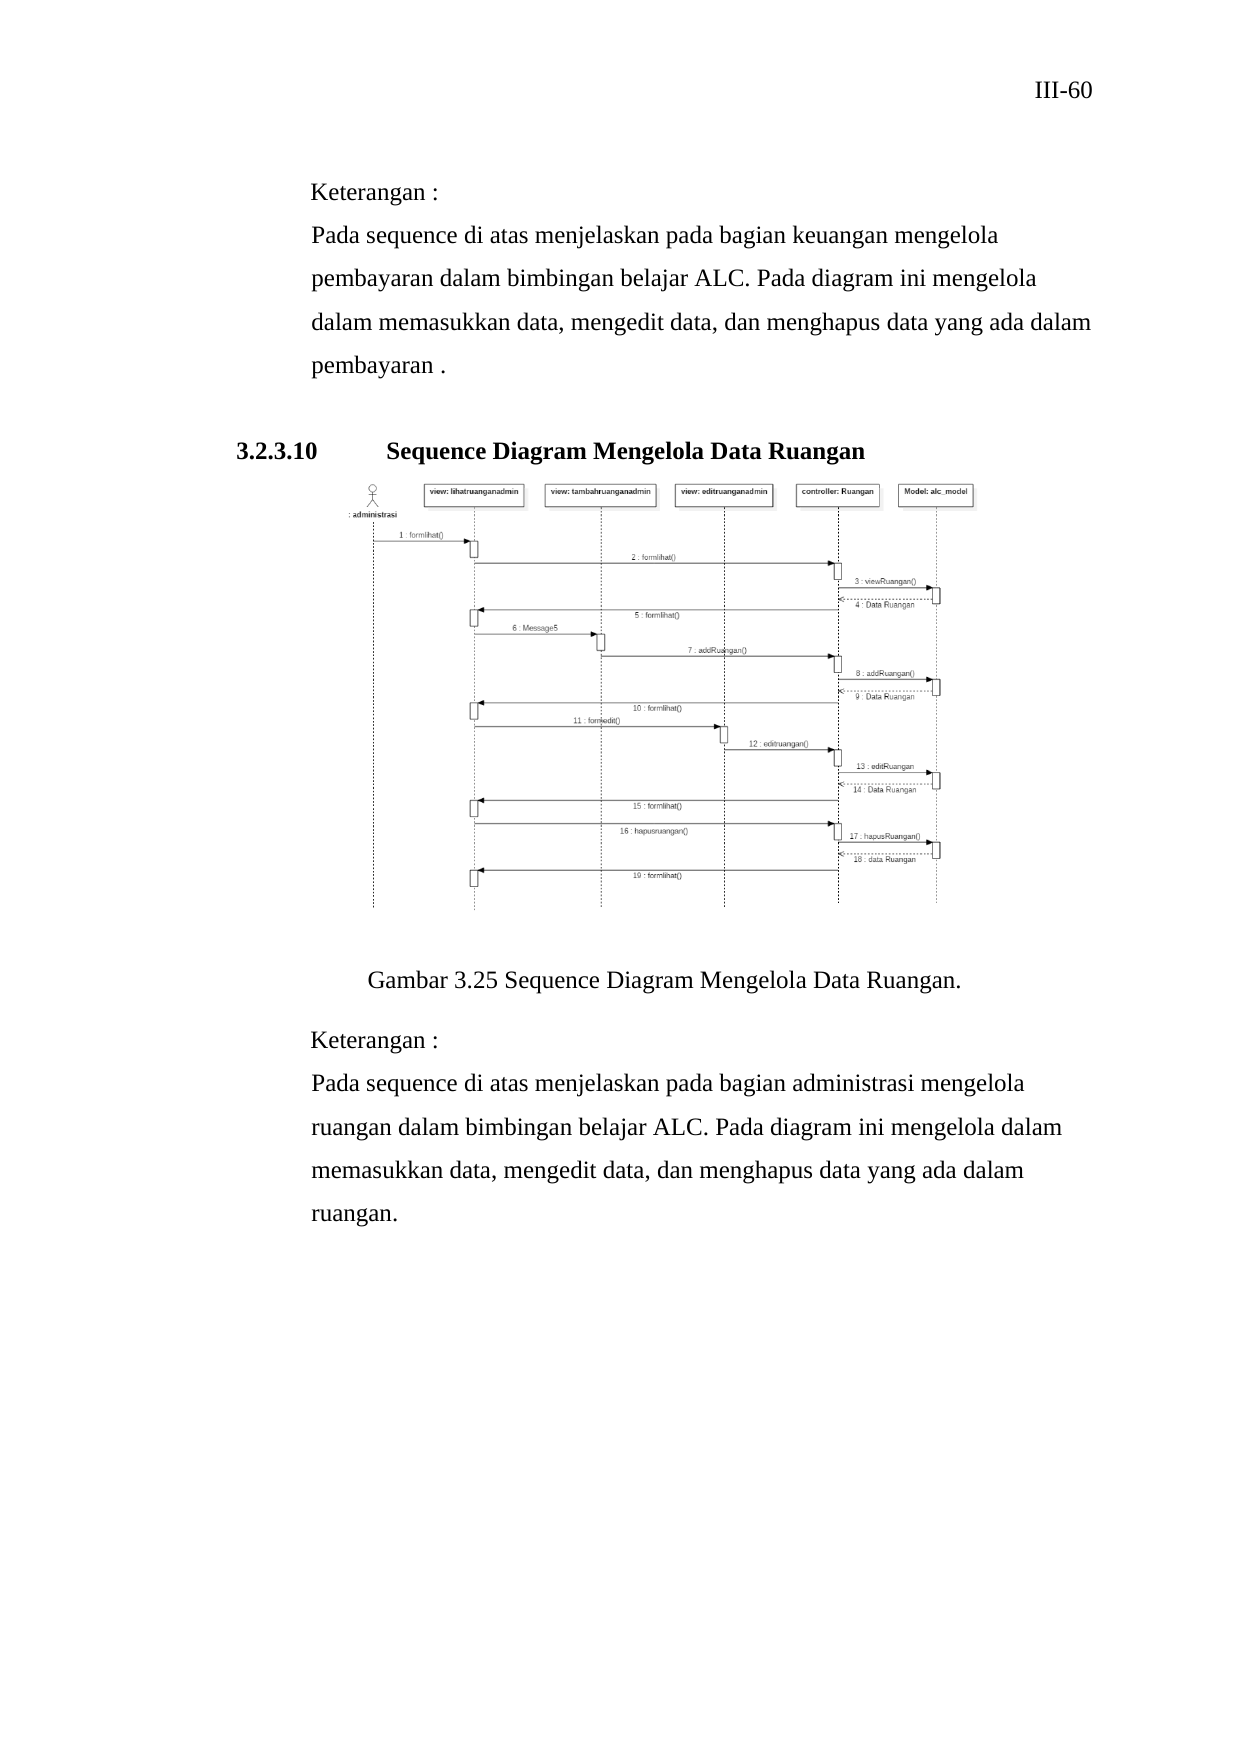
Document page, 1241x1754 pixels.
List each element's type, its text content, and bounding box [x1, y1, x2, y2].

text Gambar 3.25 Sequence Diagram Mengelola Data Ruangan. [236, 966, 1092, 994]
list Pada sequence di atas menjelaskan pada bagian keuangan mengelola pembayaran dalam bimbingan belajar ALC. Pada diagram ini mengelola dalam memasukkan data, mengedit data, dan menghapus data yang ada dalam pembayaran . [311, 220, 1092, 378]
picture [325, 479, 996, 935]
list Pada sequence di atas menjelaskan pada bagian administrasi mengelola ruangan dalam bimbingan belajar ALC. Pada diagram ini mengelola dalam memasukkan data, mengedit data, dan menghapus data yang ada dalam ruangan. [311, 1068, 1092, 1227]
list Keterangan : [310, 177, 1092, 206]
list Sequence Diagram Mengelola Data Ruangan [236, 436, 1092, 465]
list Keterangan : [310, 1025, 1092, 1054]
